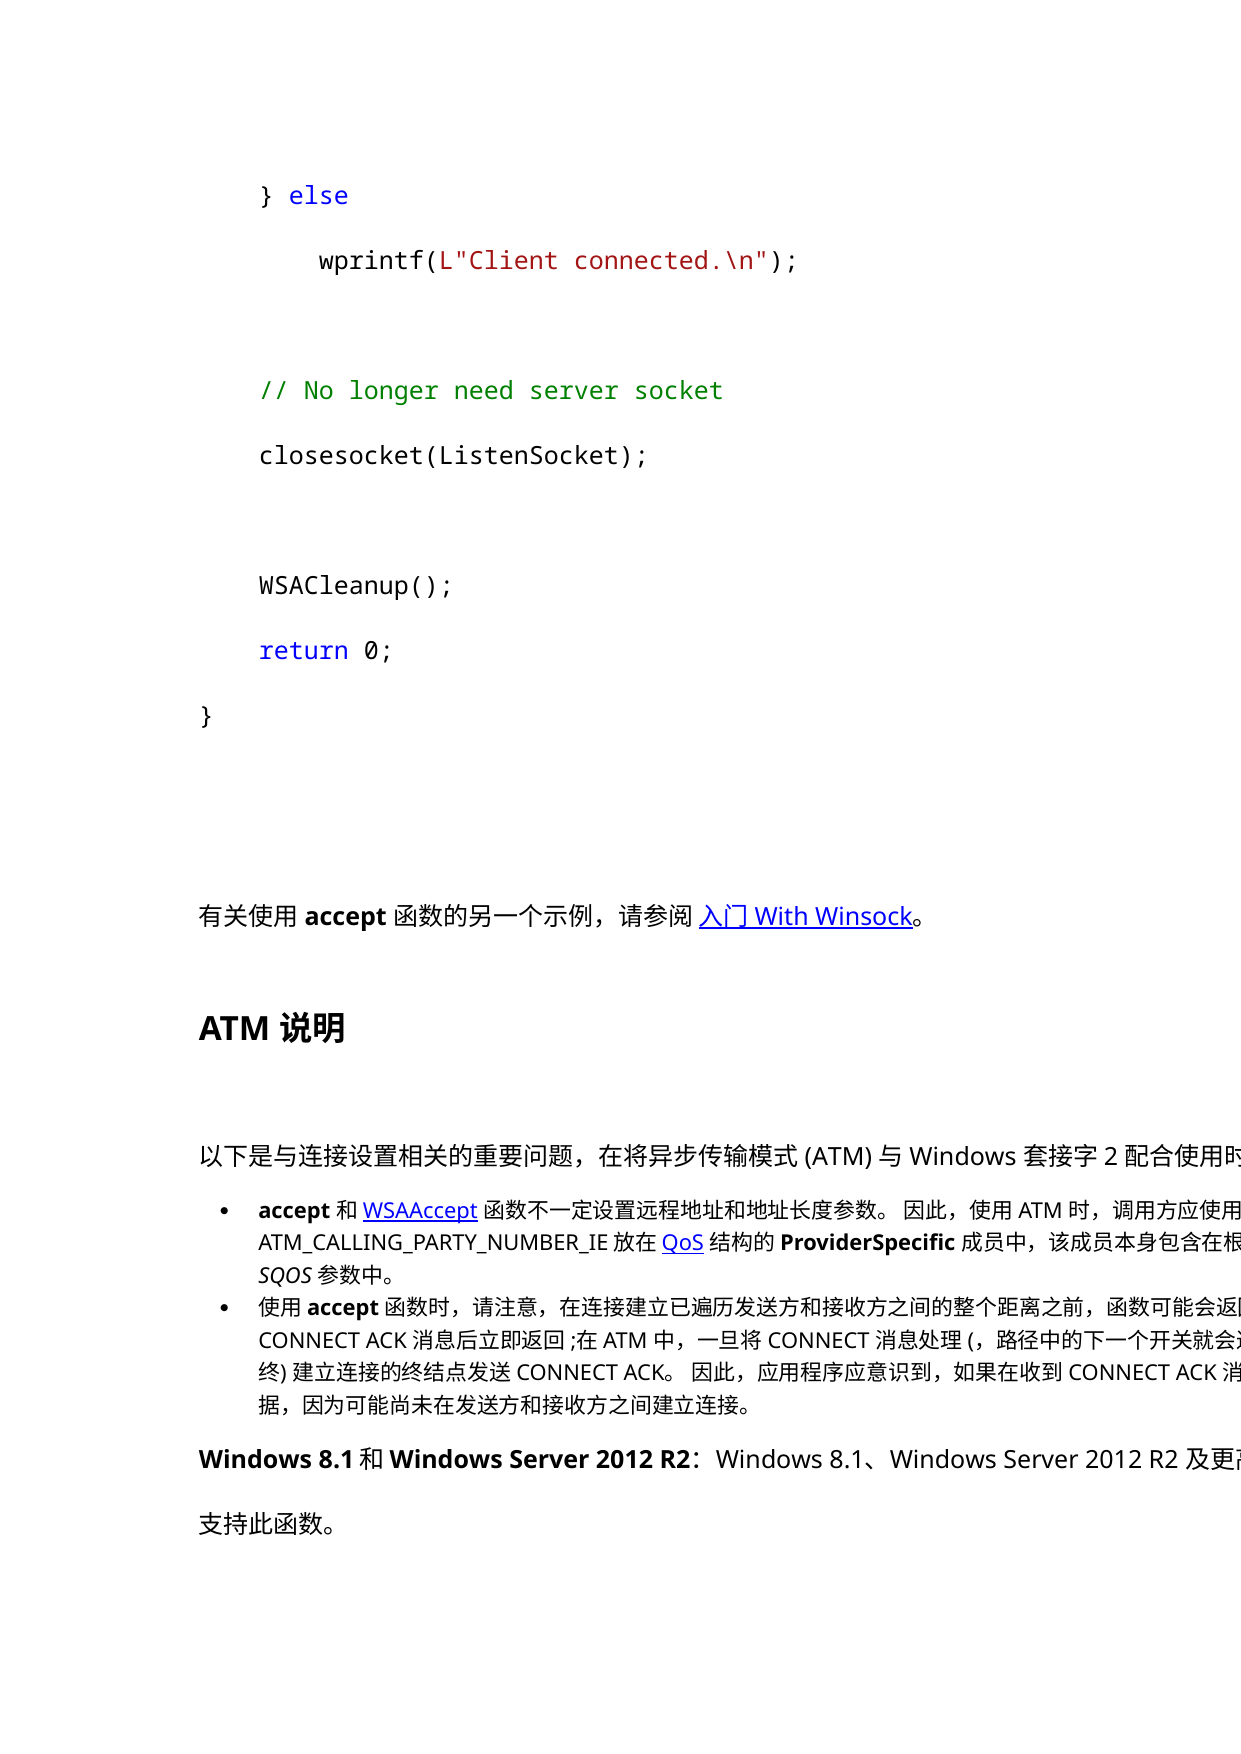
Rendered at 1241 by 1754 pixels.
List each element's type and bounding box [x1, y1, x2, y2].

table_header [188, 162, 1240, 1560]
